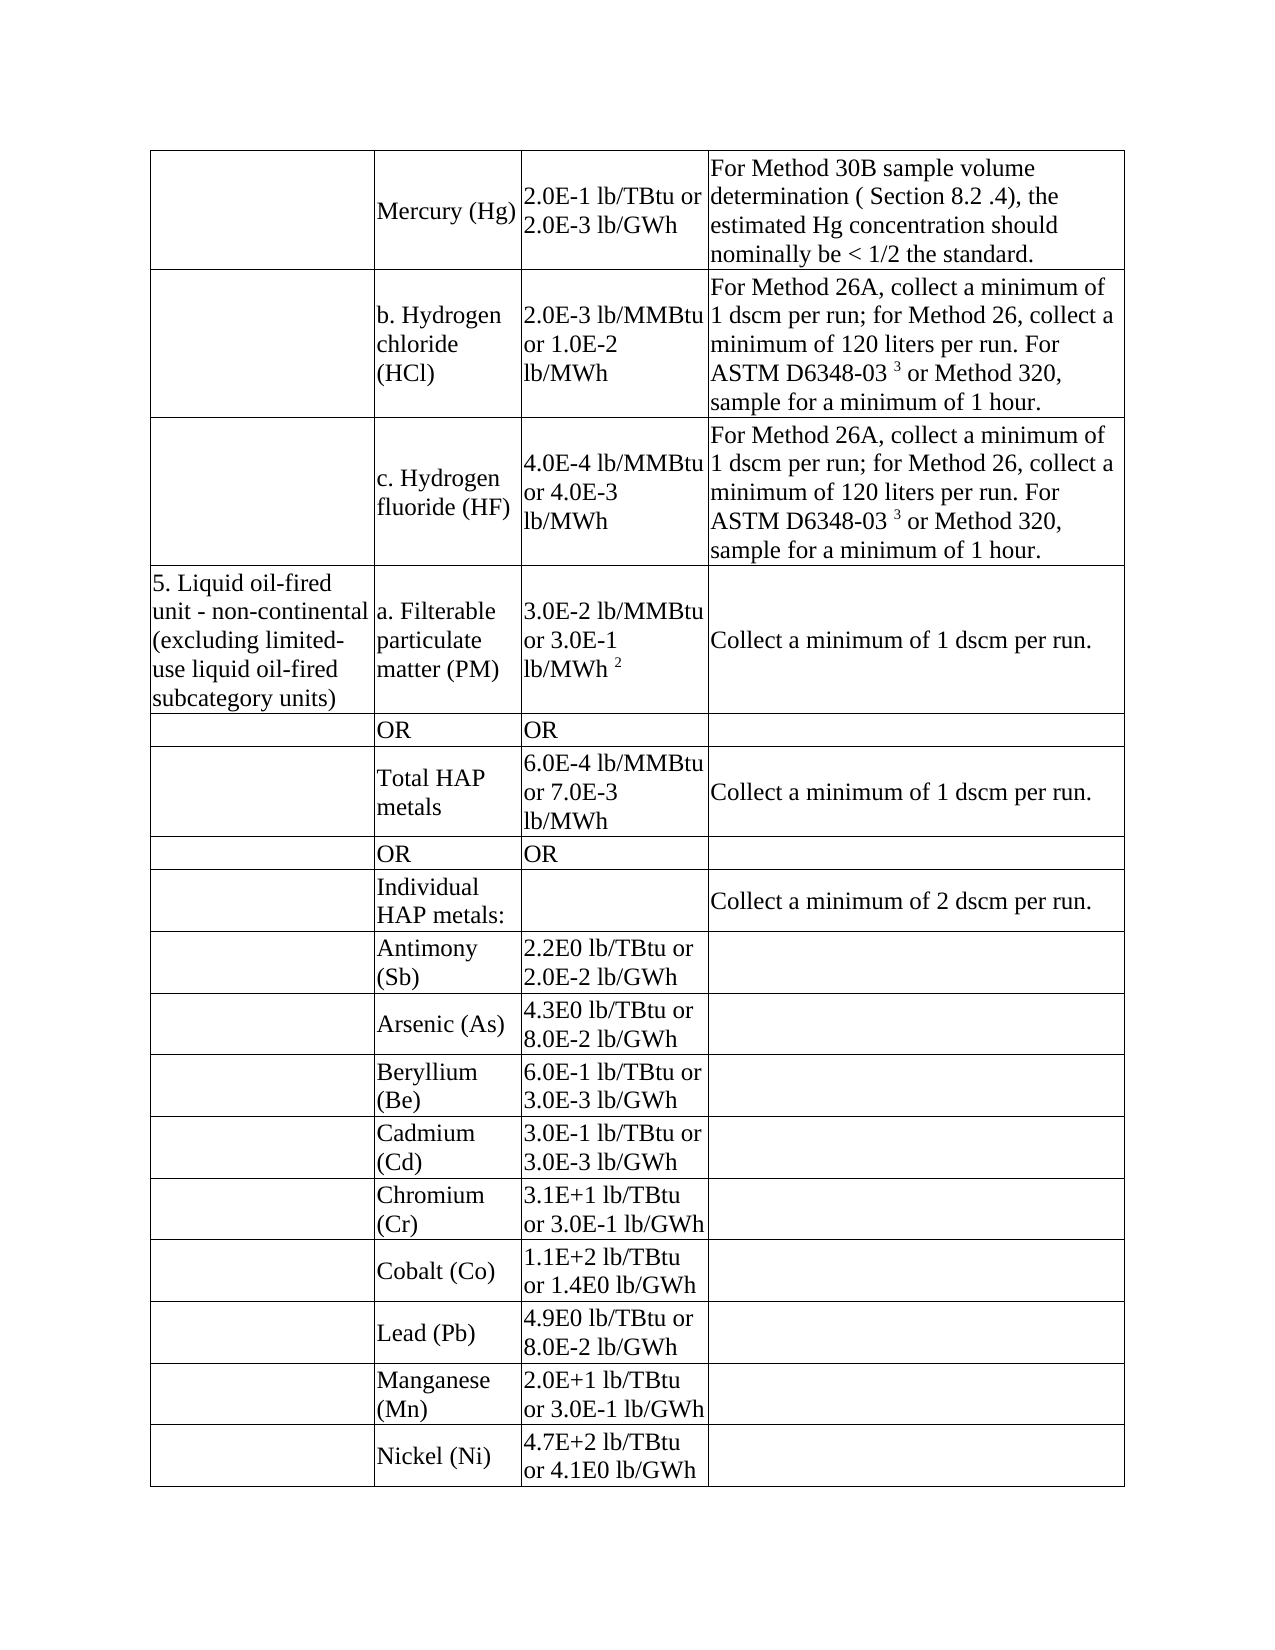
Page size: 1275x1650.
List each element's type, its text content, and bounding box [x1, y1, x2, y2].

table_cell Collect a minimum of 1 dscm per run. [709, 747, 1124, 836]
table_cell [151, 1364, 374, 1424]
table_cell Individual HAP metals: [375, 870, 521, 931]
table_cell 2.0E-1 lb/TBtu or 2.0E-3 lb/GWh [522, 151, 708, 269]
table_cell Beryllium (Be) [375, 1055, 521, 1116]
table_cell [151, 1179, 374, 1239]
table_cell [709, 932, 1124, 992]
table_cell [151, 1117, 374, 1177]
table_cell b. Hydrogen chloride (HCl) [375, 270, 521, 417]
table_cell [709, 1240, 1124, 1301]
table_cell 4.0E-4 lb/MMBtu or 4.0E-3 lb/MWh [522, 418, 708, 565]
table_cell [151, 932, 374, 992]
table_cell [709, 1117, 1124, 1177]
table_cell OR [522, 714, 708, 746]
table_cell Manganese (Mn) [375, 1364, 521, 1424]
table_cell [151, 151, 374, 269]
table_cell [151, 1055, 374, 1116]
table_cell [151, 418, 374, 565]
table_cell 3.1E+1 lb/TBtu or 3.0E-1 lb/GWh [522, 1179, 708, 1239]
table_cell For Method 26A, collect a minimum of 1 dscm per run; for Method 26, collect a minimum of 120 liters per run. For ASTM D6348-03 3 or Method 320, sample for a minimum of 1 hour. [709, 270, 1124, 417]
table_cell [709, 837, 1124, 869]
table_cell 1.1E+2 lb/TBtu or 1.4E0 lb/GWh [522, 1240, 708, 1301]
table_cell Nickel (Ni) [375, 1425, 521, 1486]
table_cell [151, 1240, 374, 1301]
table_cell 2.0E-3 lb/MMBtu or 1.0E-2 lb/MWh [522, 270, 708, 417]
table_cell [522, 870, 708, 931]
table_cell For Method 30B sample volume determination ( Section 8.2 .4), the estimated Hg concentration should nominally be < 1/2 the standard. [709, 151, 1124, 269]
table_cell [709, 1055, 1124, 1116]
table_cell [709, 1179, 1124, 1239]
table_cell 6.0E-4 lb/MMBtu or 7.0E-3 lb/MWh [522, 747, 708, 836]
table_cell [151, 837, 374, 869]
table_cell [151, 1425, 374, 1486]
table_cell Cadmium (Cd) [375, 1117, 521, 1177]
table_cell 4.7E+2 lb/TBtu or 4.1E0 lb/GWh [522, 1425, 708, 1486]
table_cell For Method 26A, collect a minimum of 1 dscm per run; for Method 26, collect a minimum of 120 liters per run. For ASTM D6348-03 3 or Method 320, sample for a minimum of 1 hour. [709, 418, 1124, 565]
table_cell Lead (Pb) [375, 1302, 521, 1362]
table_cell 4.3E0 lb/TBtu or 8.0E-2 lb/GWh [522, 994, 708, 1054]
table_cell 4.9E0 lb/TBtu or 8.0E-2 lb/GWh [522, 1302, 708, 1362]
table_cell a. Filterable particulate matter (PM) [375, 566, 521, 713]
table_cell [709, 1364, 1124, 1424]
table_cell [151, 747, 374, 836]
table_cell Total HAP metals [375, 747, 521, 836]
table_cell Mercury (Hg) [375, 151, 521, 269]
table_cell [151, 870, 374, 931]
table_cell c. Hydrogen fluoride (HF) [375, 418, 521, 565]
table_cell [151, 1302, 374, 1362]
table_cell OR [375, 714, 521, 746]
table_cell 3.0E-2 lb/MMBtu or 3.0E-1 lb/MWh 2 [522, 566, 708, 713]
table_cell [709, 994, 1124, 1054]
table_cell 2.2E0 lb/TBtu or 2.0E-2 lb/GWh [522, 932, 708, 992]
table_cell Arsenic (As) [375, 994, 521, 1054]
table_cell Antimony (Sb) [375, 932, 521, 992]
table_cell 5. Liquid oil-fired unit - non-continental (excluding limited-use liquid oil-fired subcategory units) [151, 566, 374, 713]
table_cell [151, 994, 374, 1054]
table_cell [151, 270, 374, 417]
table_cell Collect a minimum of 1 dscm per run. [709, 566, 1124, 713]
table_cell OR [375, 837, 521, 869]
table_cell [709, 714, 1124, 746]
table_cell 2.0E+1 lb/TBtu or 3.0E-1 lb/GWh [522, 1364, 708, 1424]
table_cell [709, 1302, 1124, 1362]
table_cell Collect a minimum of 2 dscm per run. [709, 870, 1124, 931]
table_cell 3.0E-1 lb/TBtu or 3.0E-3 lb/GWh [522, 1117, 708, 1177]
table_cell OR [522, 837, 708, 869]
table_cell 6.0E-1 lb/TBtu or 3.0E-3 lb/GWh [522, 1055, 708, 1116]
table_cell [709, 1425, 1124, 1486]
table_cell Chromium (Cr) [375, 1179, 521, 1239]
table_cell Cobalt (Co) [375, 1240, 521, 1301]
table_cell [151, 714, 374, 746]
